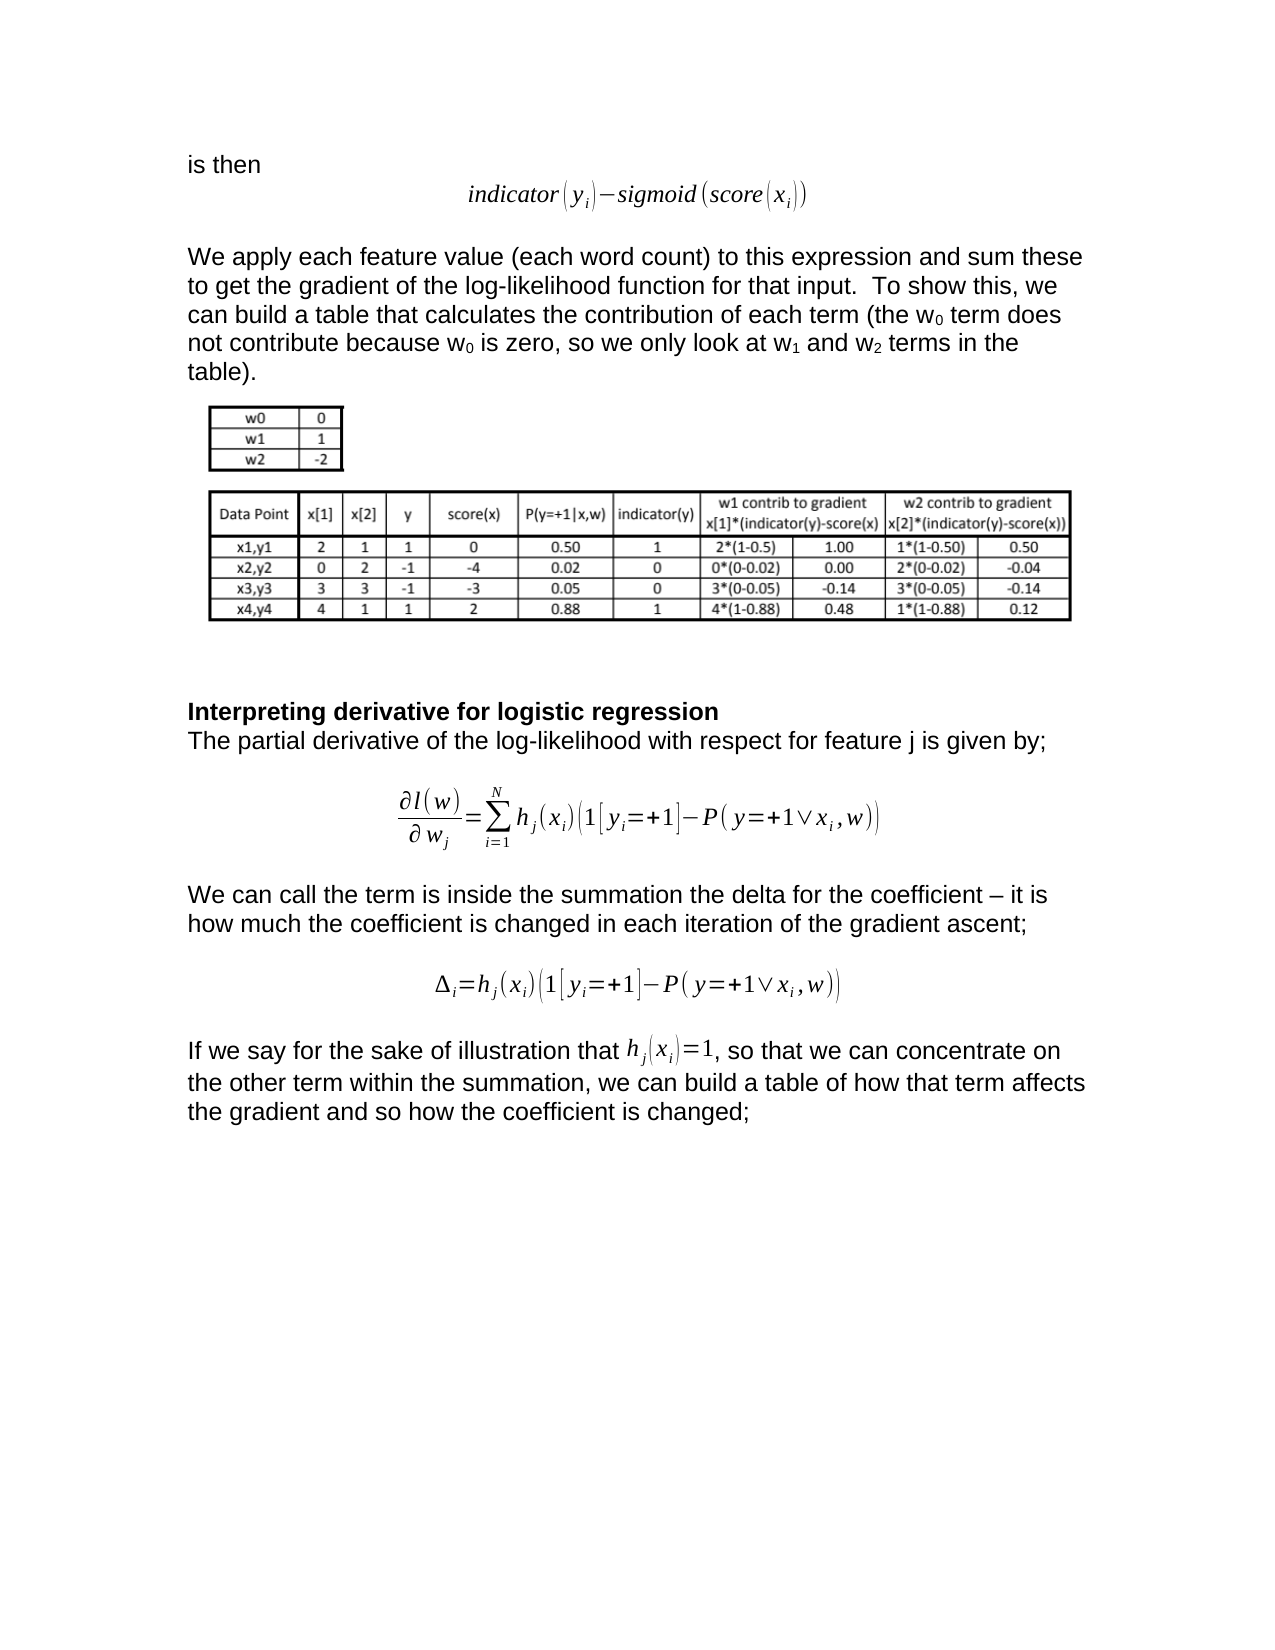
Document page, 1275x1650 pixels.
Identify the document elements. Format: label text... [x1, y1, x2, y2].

text We can call the term is inside the summation the delta for the coefficient – it is how much the coefficient is changed in each iteration of the gradient ascent; [187, 880, 1087, 937]
text The partial derivative of the log-likelihood with respect for feature j is given by; [187, 726, 1087, 754]
text is then [187, 150, 1087, 179]
text Interpreting derivative for logistic regression [187, 697, 1087, 726]
text If we say for the sake of illustration that , so that we can concentrate on the other term within the summation, we can build a table of how that term affects the gradient and so how the coefficient is changed; [187, 1033, 1087, 1126]
text We apply each feature value (each word count) to this expression and sum these to get the gradient of the log-likelihood function for that input. To show this, we can build a table that calculates the contribution of each term (the w0 term does not contribute because w0 is zero, so we only look at w1 and w2 terms in the table). [187, 242, 1087, 386]
